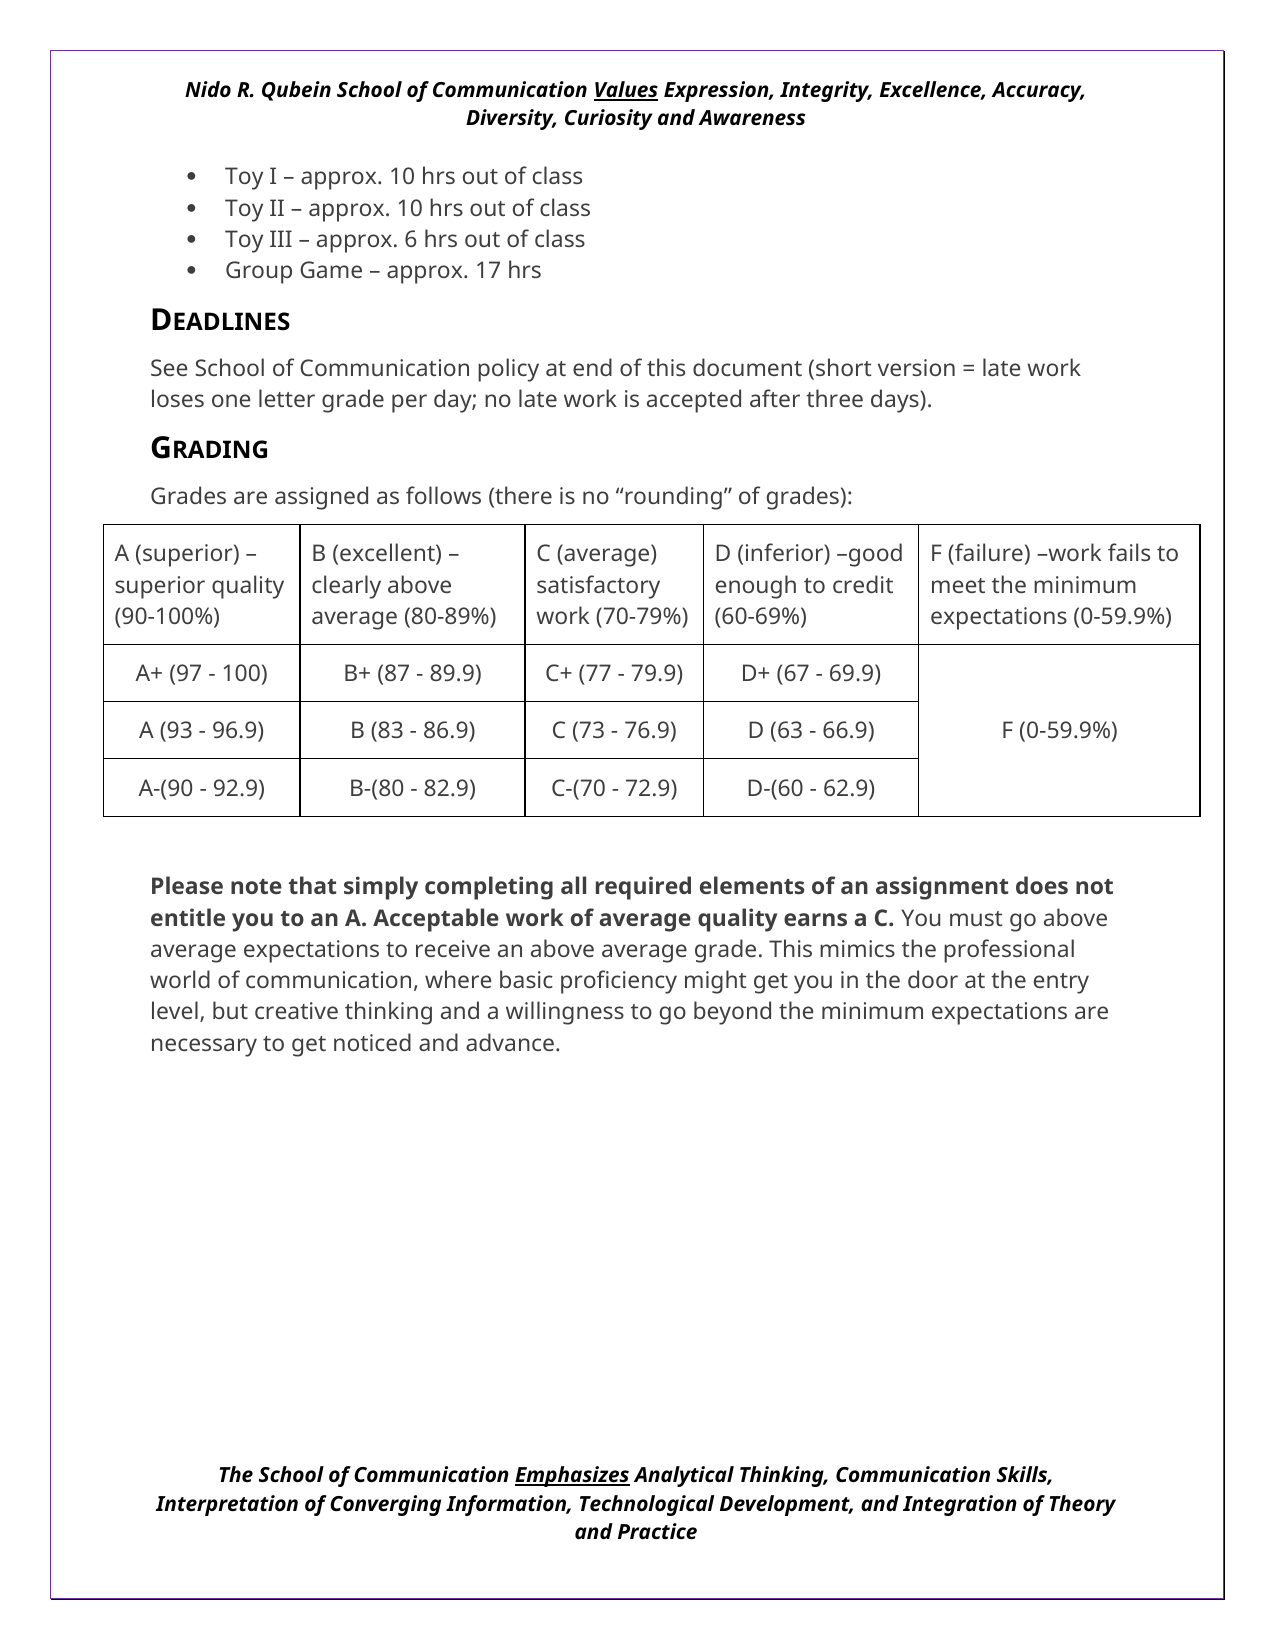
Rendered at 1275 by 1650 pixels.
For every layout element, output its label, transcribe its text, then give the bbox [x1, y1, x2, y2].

text Toy I – approx. 10 hrs out of class [187, 160, 1124, 192]
table_header C (average) satisfactory work (70-79%) [526, 525, 703, 644]
text Grading [150, 426, 1124, 468]
text Toy II – approx. 10 hrs out of class [187, 192, 1124, 223]
text Toy III – approx. 6 hrs out of class [187, 223, 1124, 254]
table_cell C (73 - 76.9) [526, 702, 703, 758]
table_cell D (63 - 66.9) [704, 702, 918, 758]
table_cell A-(90 - 92.9) [104, 759, 299, 816]
table_header F (failure) –work fails to meet the minimum expectations (0-59.9%) [919, 525, 1199, 644]
text See School of Communication policy at end of this document (short version = late work loses one letter grade per day; no late work is accepted after three days). [150, 351, 1124, 414]
table_cell C-(70 - 72.9) [526, 759, 703, 816]
table_cell C+ (77 - 79.9) [526, 645, 703, 701]
table_header A (superior) –superior quality (90-100%) [104, 525, 299, 644]
table_cell D+ (67 - 69.9) [704, 645, 918, 701]
table_cell B-(80 - 82.9) [301, 759, 524, 816]
text Deadlines [150, 298, 1124, 339]
text Grades are assigned as follows (there is no “rounding” of grades): [150, 480, 1124, 511]
table_cell F (0-59.9%) [919, 645, 1199, 816]
table_cell B (83 - 86.9) [301, 702, 524, 758]
text Please note that simply completing all required elements of an assignment does not entitle you to an A. Acceptable work of average quality earns a C. You must go above average expectations to receive an above average grade. This mimics the professional world of communication, where basic proficiency might get you in the door at the entry level, but creative thinking and a willingness to go beyond the minimum expectations are necessary to get noticed and advance. [150, 870, 1124, 1058]
table_cell D-(60 - 62.9) [704, 759, 918, 816]
text Group Game – approx. 17 hrs [187, 254, 1124, 285]
table_cell B+ (87 - 89.9) [301, 645, 524, 701]
table_header B (excellent) –clearly above average (80-89%) [301, 525, 524, 644]
table_cell A+ (97 - 100) [104, 645, 299, 701]
table_cell A (93 - 96.9) [104, 702, 299, 758]
table_header D (inferior) –good enough to credit (60-69%) [704, 525, 918, 644]
